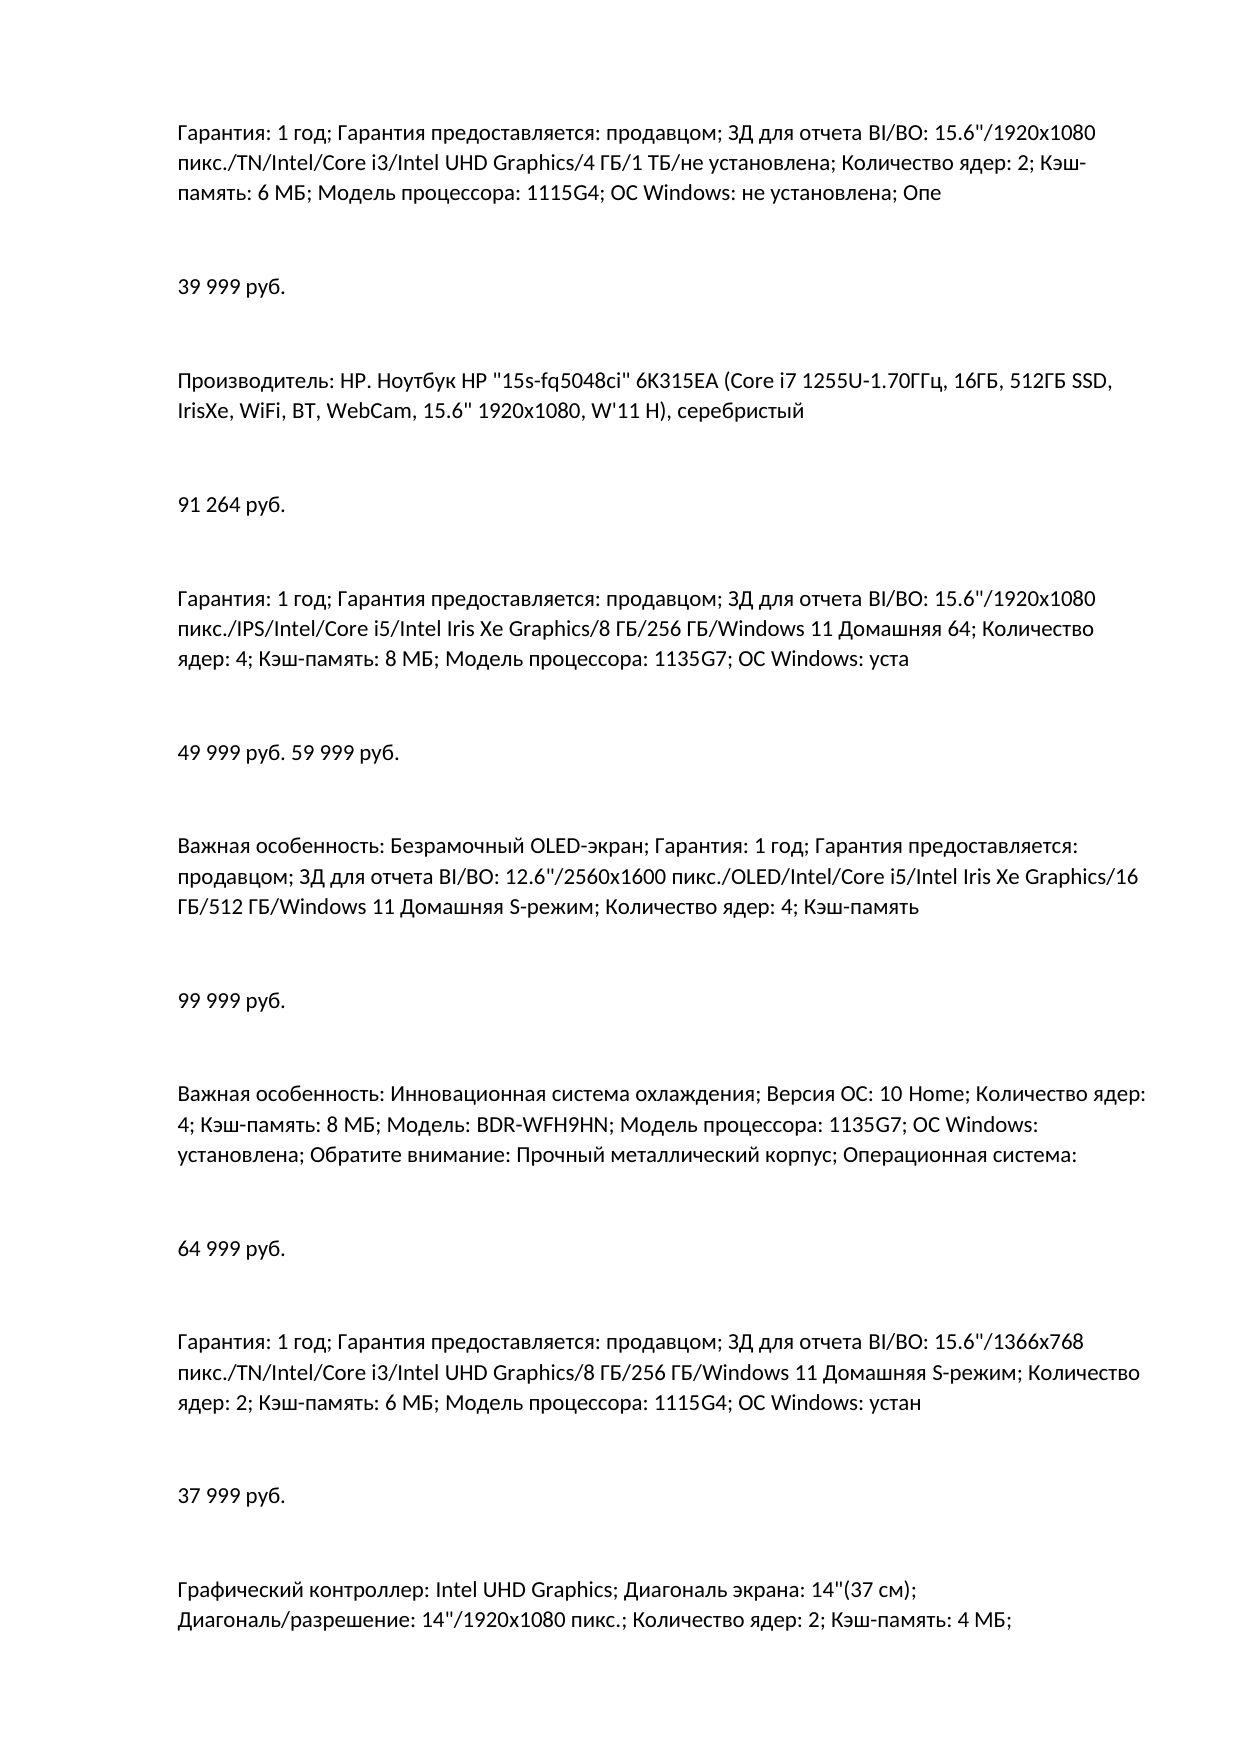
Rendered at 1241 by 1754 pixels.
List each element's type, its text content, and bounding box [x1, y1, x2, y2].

text Гарантия: 1 год; Гарантия предоставляется: продавцом; ЗД для отчета BI/BO: 15.6"/1366x768 пикс./TN/Intel/Core i3/Intel UHD Graphics/8 ГБ/256 ГБ/Windows 11 Домашняя S-режим; Количество ядер: 2; Кэш-память: 6 МБ; Модель процессора: 1115G4; ОС Windows: устан [177, 1327, 1152, 1416]
text 49 999 руб. 59 999 руб. [177, 738, 1152, 766]
text 37 999 руб. [177, 1482, 1152, 1510]
text 64 999 руб. [177, 1234, 1152, 1262]
text Важная особенность: Безрамочный OLED-экран; Гарантия: 1 год; Гарантия предоставляется: продавцом; ЗД для отчета BI/BO: 12.6"/2560x1600 пикс./OLED/Intel/Core i5/Intel Iris Xe Graphics/16 ГБ/512 ГБ/Windows 11 Домашняя S-режим; Количество ядер: 4; Кэш-память [177, 832, 1152, 920]
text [177, 1575, 1152, 1634]
text 39 999 руб. [177, 272, 1152, 300]
text 99 999 руб. [177, 986, 1152, 1014]
text Важная особенность: Инновационная система охлаждения; Версия ОС: 10 Home; Количество ядер: 4; Кэш-память: 8 МБ; Модель: BDR-WFH9HN; Модель процессора: 1135G7; ОС Windows: установлена; Обратите внимание: Прочный металлический корпус; Операционная система: [177, 1079, 1152, 1168]
text 91 264 руб. [177, 490, 1152, 518]
text Гарантия: 1 год; Гарантия предоставляется: продавцом; ЗД для отчета BI/BO: 15.6"/1920x1080 пикс./TN/Intel/Core i3/Intel UHD Graphics/4 ГБ/1 ТБ/не установлена; Количество ядер: 2; Кэш-память: 6 МБ; Модель процессора: 1115G4; ОС Windows: не установлена; Опе [177, 118, 1152, 207]
text Гарантия: 1 год; Гарантия предоставляется: продавцом; ЗД для отчета BI/BO: 15.6"/1920x1080 пикс./IPS/Intel/Core i5/Intel Iris Xe Graphics/8 ГБ/256 ГБ/Windows 11 Домашняя 64; Количество ядер: 4; Кэш-память: 8 МБ; Модель процессора: 1135G7; ОС Windows: уста [177, 584, 1152, 672]
text Производитель: HP. Ноутбук HP "15s-fq5048ci" 6K315EA (Core i7 1255U-1.70ГГц, 16ГБ, 512ГБ SSD, IrisXe, WiFi, BT, WebCam, 15.6" 1920x1080, W'11 H), серебристый [177, 366, 1152, 424]
